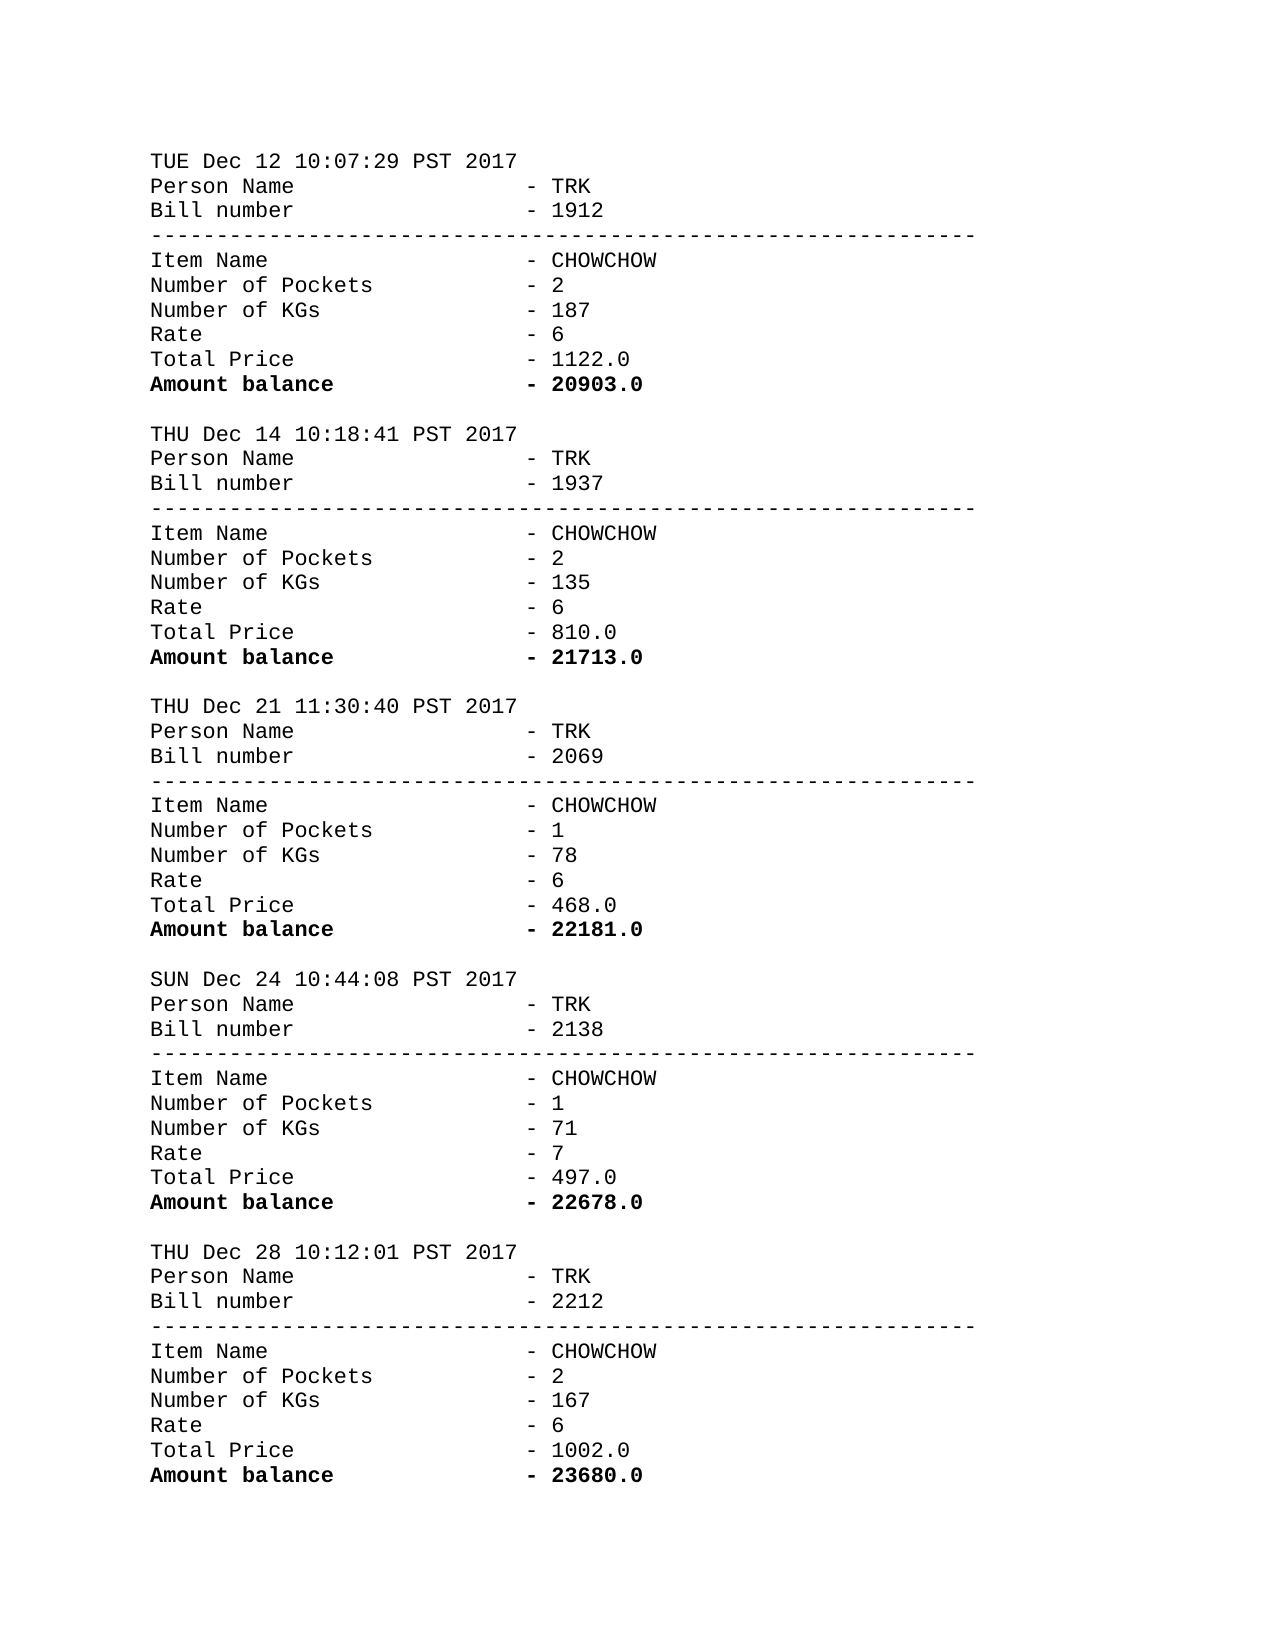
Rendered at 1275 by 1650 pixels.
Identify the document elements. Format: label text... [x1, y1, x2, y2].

text Bill number - 2212 [150, 1290, 1125, 1315]
text Rate - 6 [150, 869, 1125, 894]
text THU Dec 21 11:30:40 PST 2017 [150, 695, 1125, 720]
text Number of Pockets - 1 [150, 1092, 1125, 1117]
text Item Name - CHOWCHOW [150, 794, 1125, 819]
text THU Dec 28 10:12:01 PST 2017 [150, 1241, 1125, 1266]
text Item Name - CHOWCHOW [150, 522, 1125, 547]
text --------------------------------------------------------------- [150, 224, 1125, 249]
text --------------------------------------------------------------- [150, 497, 1125, 522]
text Person Name - TRK [150, 1266, 1125, 1290]
text Total Price - 497.0 [150, 1166, 1125, 1191]
text Rate - 6 [150, 596, 1125, 621]
text Total Price - 1002.0 [150, 1439, 1125, 1464]
text Rate - 6 [150, 323, 1125, 348]
text Item Name - CHOWCHOW [150, 1340, 1125, 1365]
text SUN Dec 24 10:44:08 PST 2017 [150, 968, 1125, 993]
text Total Price - 810.0 [150, 621, 1125, 646]
text Number of KGs - 167 [150, 1389, 1125, 1414]
text Person Name - TRK [150, 175, 1125, 199]
text --------------------------------------------------------------- [150, 1315, 1125, 1340]
text Bill number - 2138 [150, 1018, 1125, 1042]
text Bill number - 1937 [150, 472, 1125, 497]
text Rate - 7 [150, 1142, 1125, 1166]
text Person Name - TRK [150, 720, 1125, 745]
text --------------------------------------------------------------- [150, 1042, 1125, 1067]
text Item Name - CHOWCHOW [150, 1067, 1125, 1092]
text Number of Pockets - 2 [150, 547, 1125, 571]
text Number of Pockets - 2 [150, 274, 1125, 299]
text Total Price - 1122.0 [150, 348, 1125, 373]
text Total Price - 468.0 [150, 894, 1125, 918]
text Amount balance - 20903.0 [150, 373, 1125, 398]
text TUE Dec 12 10:07:29 PST 2017 [150, 150, 1125, 175]
text Number of KGs - 135 [150, 571, 1125, 596]
text Amount balance - 22678.0 [150, 1191, 1125, 1216]
text Amount balance - 23680.0 [150, 1464, 1125, 1489]
text Person Name - TRK [150, 447, 1125, 472]
text Number of KGs - 71 [150, 1117, 1125, 1142]
text --------------------------------------------------------------- [150, 770, 1125, 794]
text Bill number - 1912 [150, 199, 1125, 224]
text Item Name - CHOWCHOW [150, 249, 1125, 274]
text Rate - 6 [150, 1414, 1125, 1439]
text Amount balance - 22181.0 [150, 918, 1125, 943]
text Amount balance - 21713.0 [150, 646, 1125, 671]
text Number of KGs - 187 [150, 299, 1125, 323]
text THU Dec 14 10:18:41 PST 2017 [150, 423, 1125, 447]
text Number of Pockets - 2 [150, 1365, 1125, 1389]
text Number of Pockets - 1 [150, 819, 1125, 844]
text Person Name - TRK [150, 993, 1125, 1018]
text Bill number - 2069 [150, 745, 1125, 770]
text Number of KGs - 78 [150, 844, 1125, 869]
